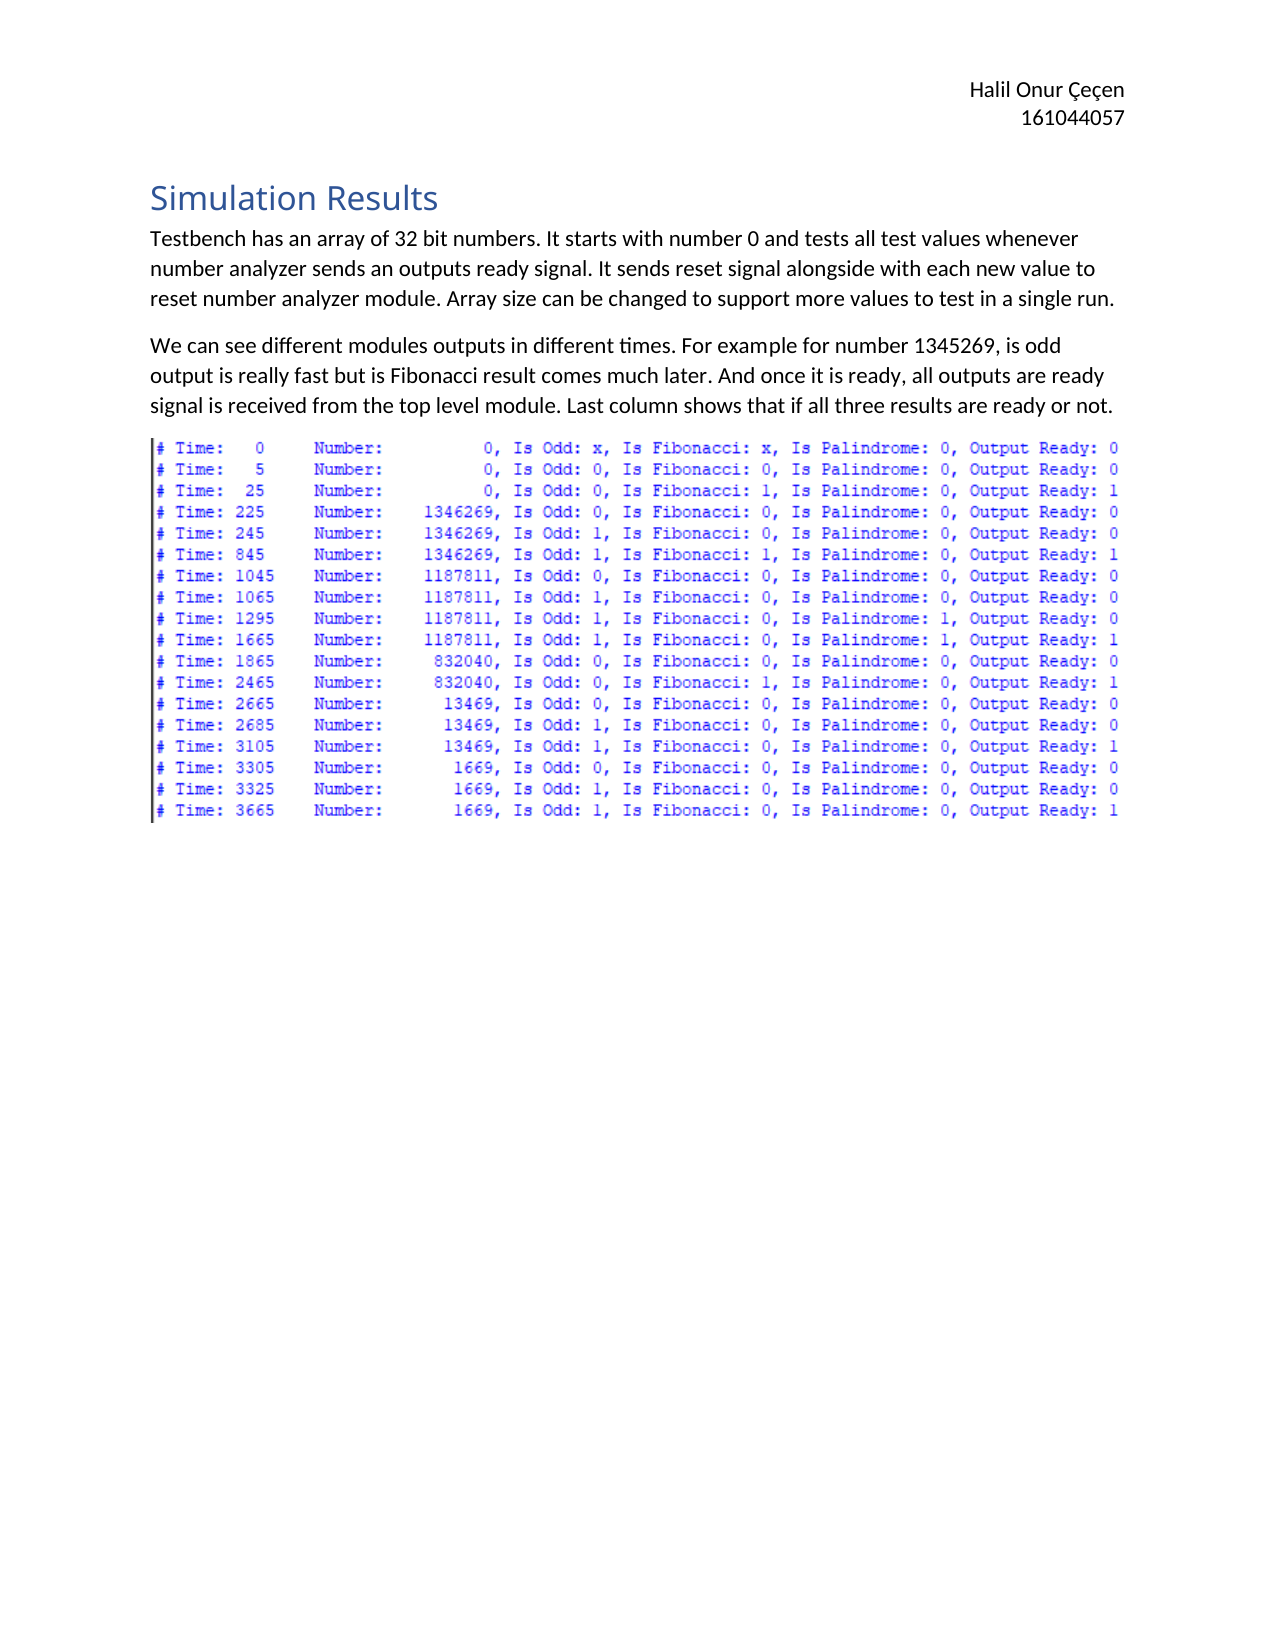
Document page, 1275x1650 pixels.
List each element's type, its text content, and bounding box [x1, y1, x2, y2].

picture [150, 438, 1125, 823]
text We can see different modules outputs in different times. For example for number 1345269, is odd output is really fast but is Fibonacci result comes much later. And once it is ready, all outputs are ready signal is received from the top level module. Last column shows that if all three results are ready or not. [150, 331, 1125, 420]
text Testbench has an array of 32 bit numbers. It starts with number 0 and tests all test values whenever number analyzer sends an outputs ready signal. It sends reset signal alongside with each new value to reset number analyzer module. Array size can be changed to support more values to test in a single run. [150, 224, 1125, 312]
subtitle Simulation Results [150, 175, 1125, 220]
